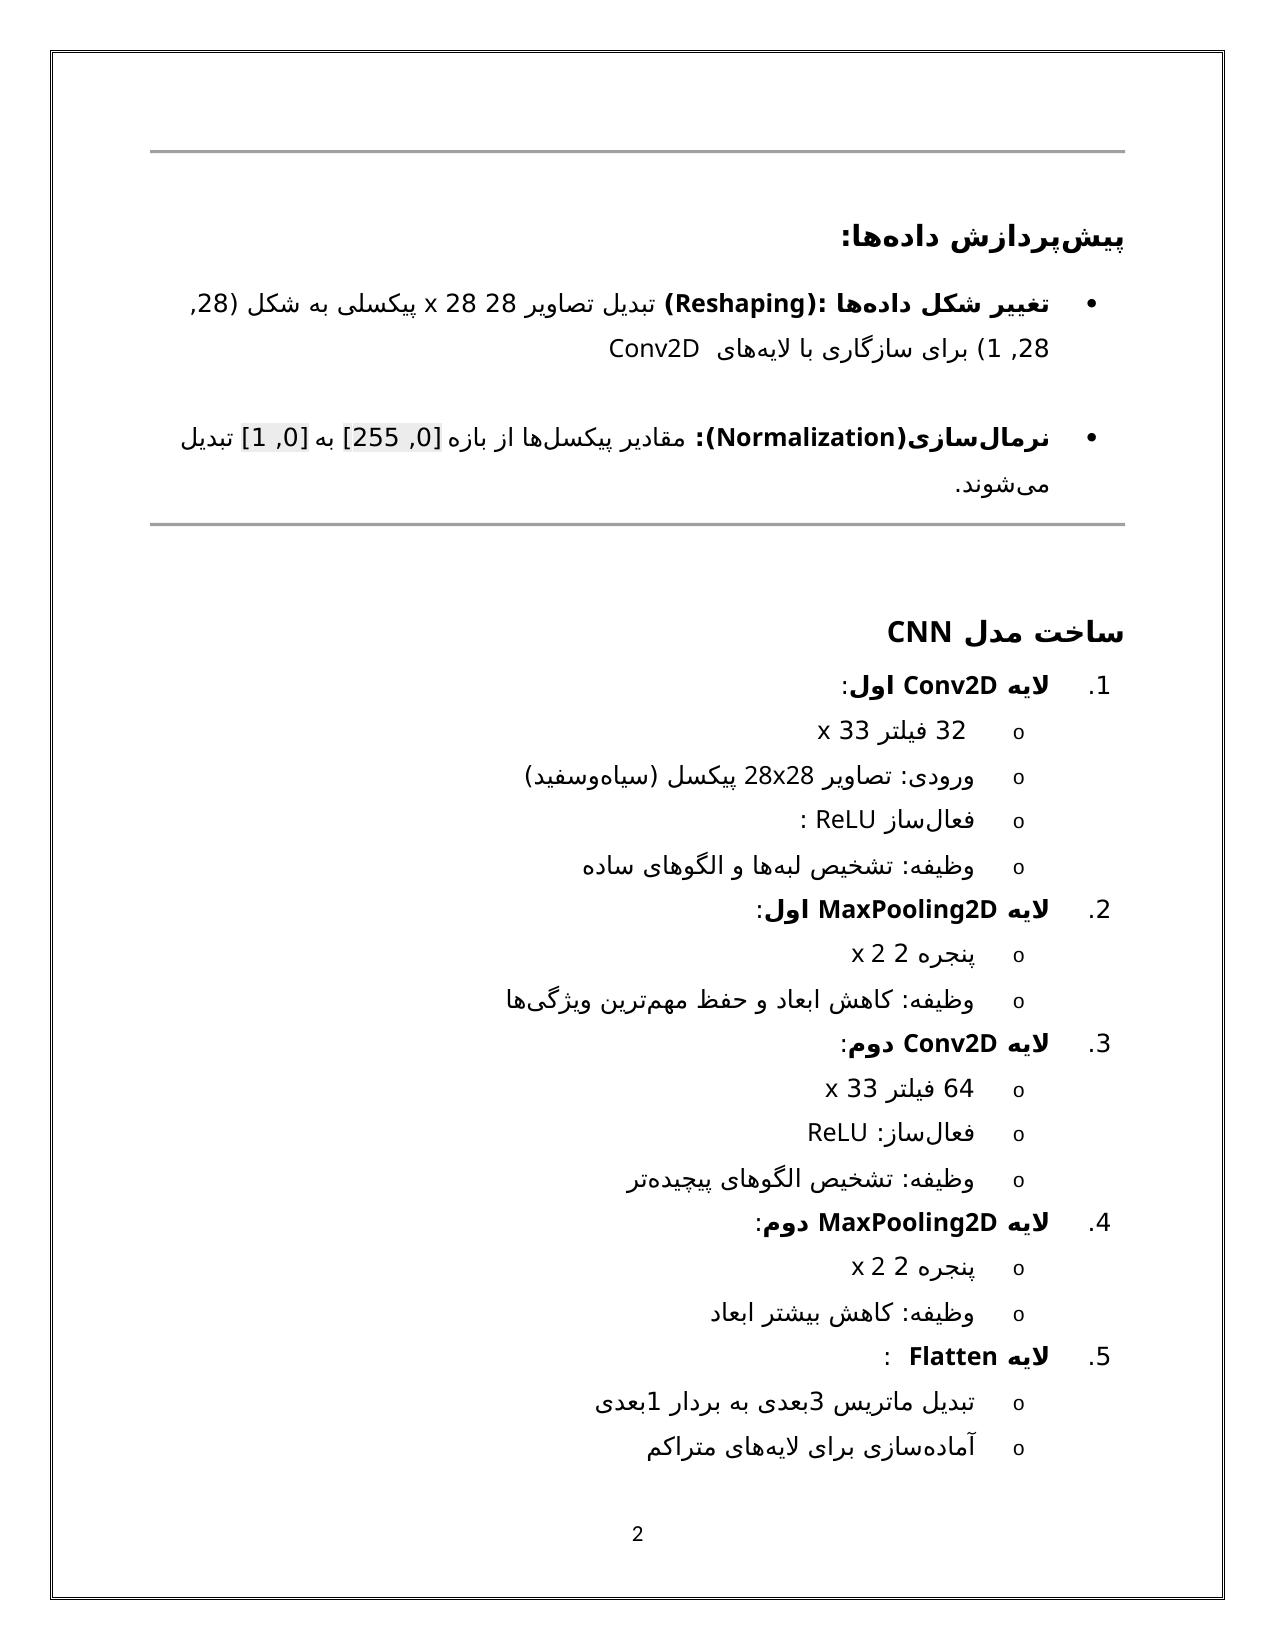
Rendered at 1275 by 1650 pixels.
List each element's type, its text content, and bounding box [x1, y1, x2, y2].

list وظیفه: تشخیص الگوهای پیچیده‌تر [150, 1149, 1012, 1194]
list پنجره 2 x 2 [150, 926, 1012, 970]
list تبدیل ماتریس 3بعدی به بردار 1بعدی [150, 1372, 1012, 1417]
list آماده‌سازی برای لایه‌های متراکم [150, 1417, 1012, 1462]
list فعال‌ساز: ReLU [150, 1104, 1012, 1149]
list 64 فیلتر 33 x [150, 1059, 1012, 1104]
list تغییر شکل داده‌ها :(Reshaping) تبدیل تصاویر 28 28 x پیکسلی به شکل (28, 28, 1) برای سازگاری با لایه‌های Conv2D [150, 275, 1087, 364]
list 32 فیلتر 33 x [150, 702, 1012, 747]
list وظیفه: کاهش ابعاد و حفظ مهم‌ترین ویژگی‌ها [150, 970, 1012, 1015]
list لایه Conv2D اول: [150, 657, 1087, 702]
list وظیفه: تشخیص لبه‌ها و الگوهای ساده [150, 836, 1012, 881]
list لایه Conv2D دوم: [150, 1015, 1087, 1059]
list پنجره 2 x 2 [150, 1238, 1012, 1283]
list فعال‌ساز ReLU : [150, 791, 1012, 836]
text پیش‌پردازش داده‌ها: [150, 209, 1125, 253]
list لایه Flatten : [150, 1328, 1087, 1372]
list ورودی: تصاویر 28x28 پیکسل (سیاه‌وسفید) [150, 747, 1012, 791]
text ساخت مدل CNN [150, 606, 1125, 651]
list لایه MaxPooling2D اول: [150, 881, 1087, 926]
list لایه MaxPooling2D دوم: [150, 1194, 1087, 1238]
list وظیفه: کاهش بیشتر ابعاد [150, 1283, 1012, 1328]
list نرمال‌سازی(Normalization): مقادیر پیکسل‌ها از بازه [0, 255] به [0, 1] تبدیل می‌شوند. [150, 409, 1087, 498]
